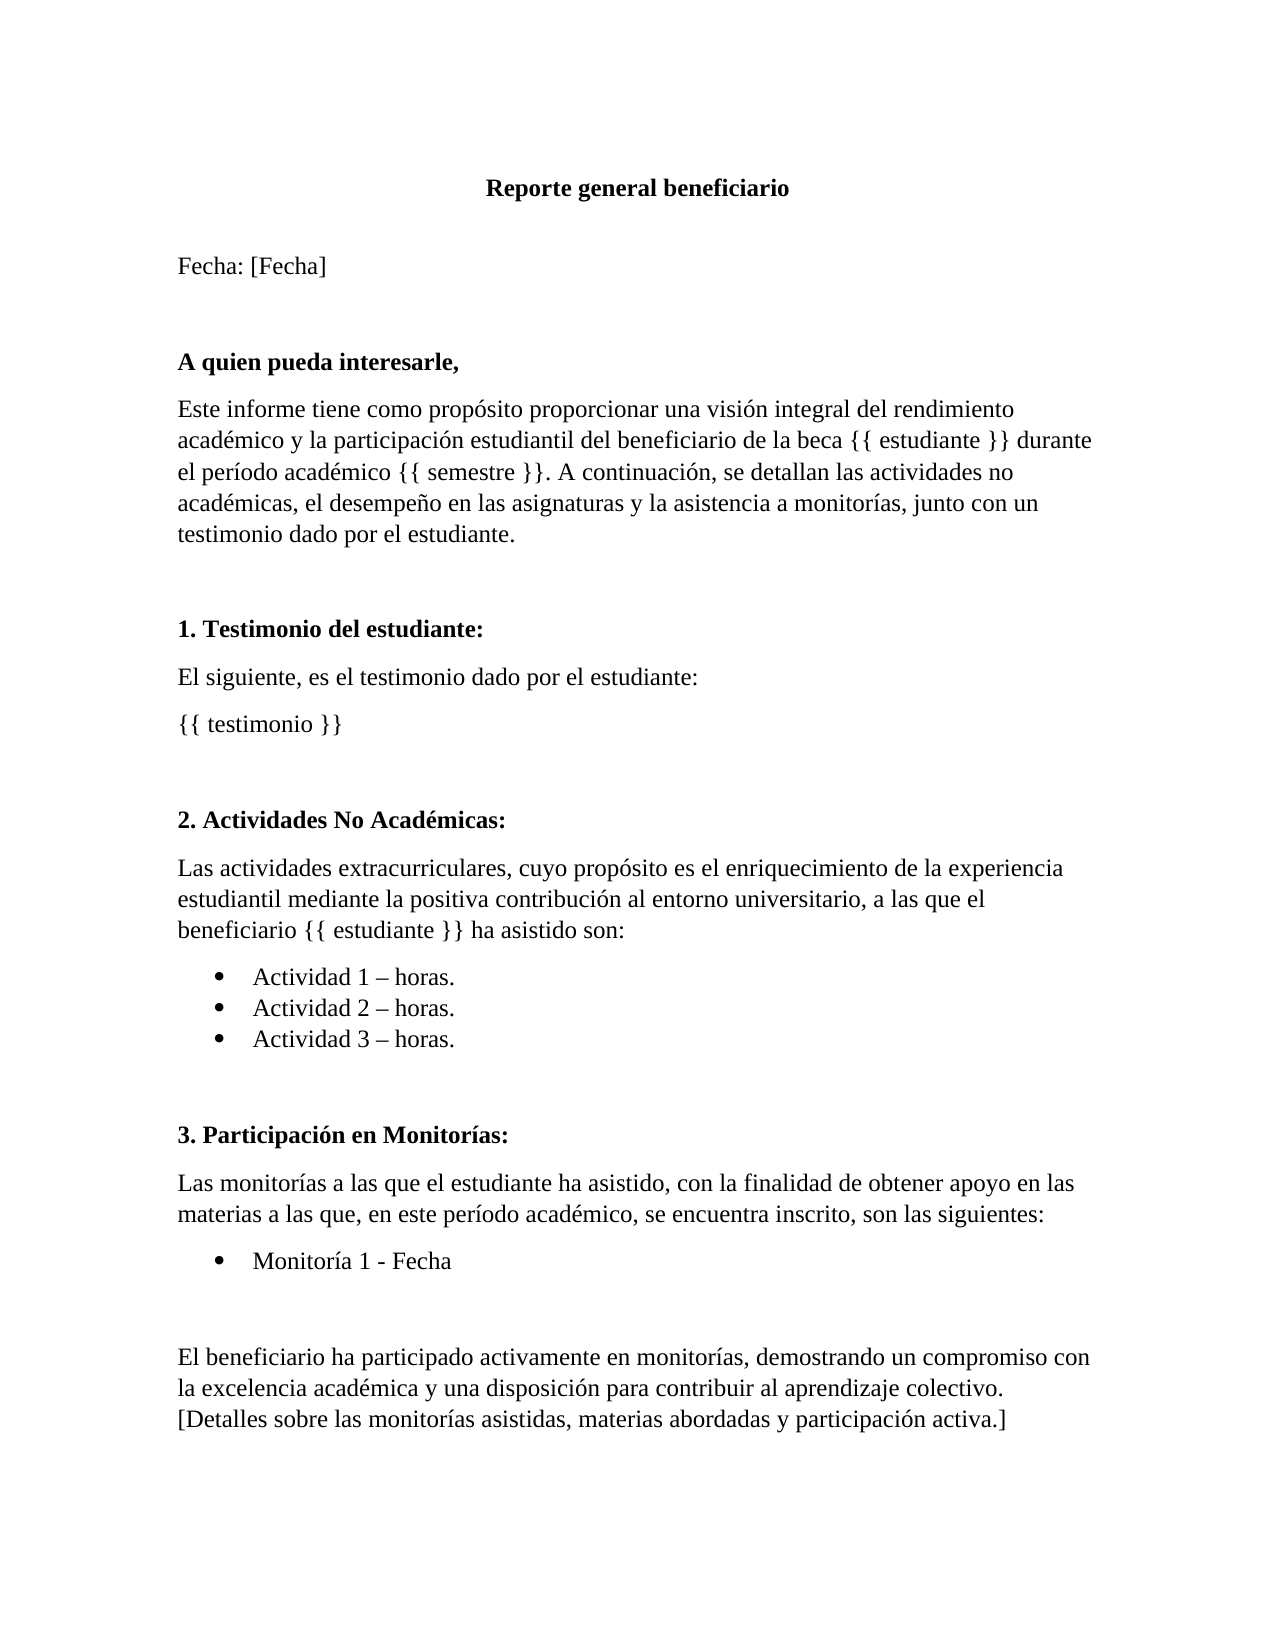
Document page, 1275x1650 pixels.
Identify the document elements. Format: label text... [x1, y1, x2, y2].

subtitle Reporte general beneficiario [177, 173, 1098, 201]
text A quien pueda interesarle, [177, 347, 1098, 376]
text El siguiente, es el testimonio dado por el estudiante: [177, 662, 1098, 691]
text El beneficiario ha participado activamente en monitorías, demostrando un compromiso con la excelencia académica y una disposición para contribuir al aprendizaje colectivo. [Detalles sobre las monitorías asistidas, materias abordadas y participación activa.] [177, 1342, 1098, 1433]
text Las actividades extracurriculares, cuyo propósito es el enriquecimiento de la experiencia estudiantil mediante la positiva contribución al entorno universitario, a las que el beneficiario {{ estudiante }} ha asistido son: [177, 853, 1098, 943]
text {{ testimonio }} [177, 709, 1098, 738]
list Monitoría 1 - Fecha [215, 1246, 1098, 1275]
list Actividad 3 – horas. [215, 1024, 1098, 1053]
text Fecha: [Fecha] [177, 251, 1098, 280]
list Actividad 1 – horas. [215, 962, 1098, 991]
text 2. Actividades No Académicas: [177, 805, 1098, 834]
text Las monitorías a las que el estudiante ha asistido, con la finalidad de obtener apoyo en las materias a las que, en este período académico, se encuentra inscrito, son las siguientes: [177, 1168, 1098, 1227]
text Este informe tiene como propósito proporcionar una visión integral del rendimiento académico y la participación estudiantil del beneficiario de la beca {{ estudiante }} durante el período académico {{ semestre }}. A continuación, se detallan las actividades no académicas, el desempeño en las asignaturas y la asistencia a monitorías, junto con un testimonio dado por el estudiante. [177, 394, 1098, 547]
list Actividad 2 – horas. [215, 993, 1098, 1022]
text 1. Testimonio del estudiante: [177, 614, 1098, 643]
text 3. Participación en Monitorías: [177, 1120, 1098, 1149]
